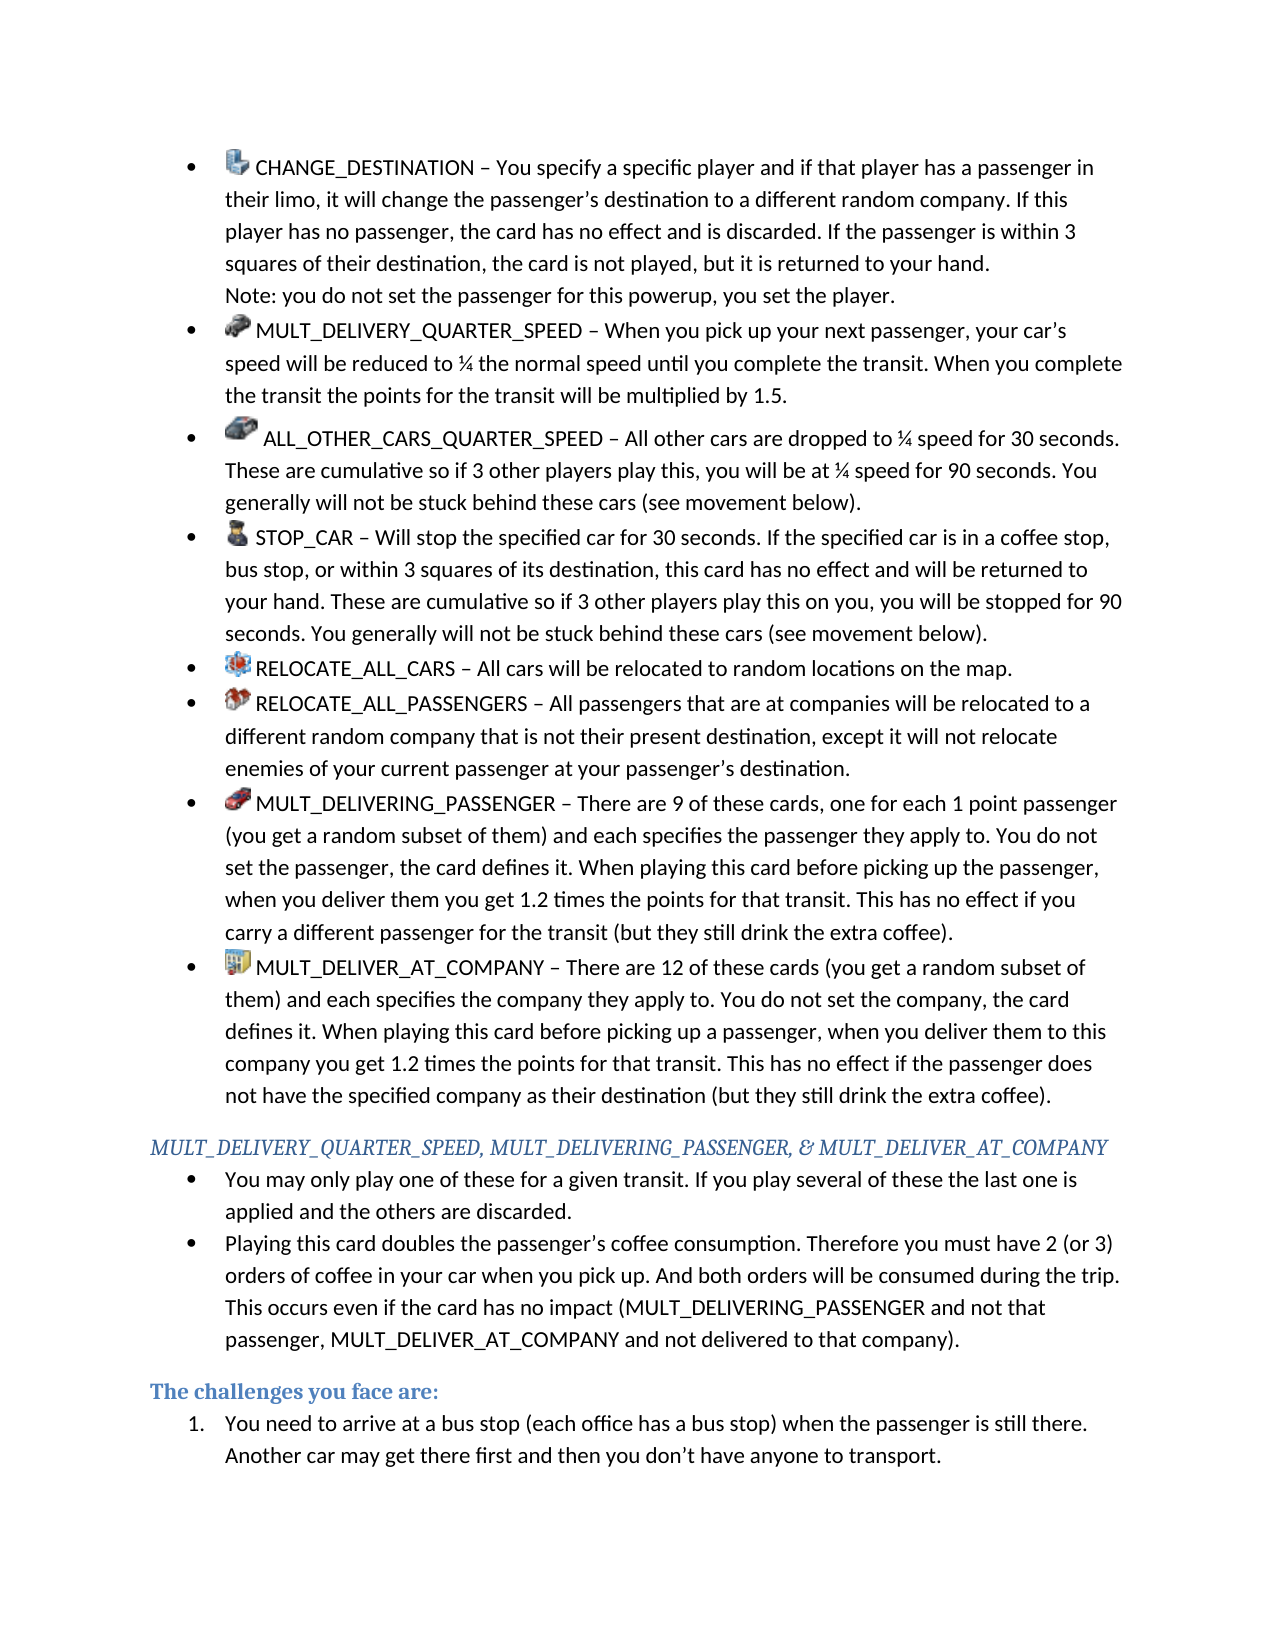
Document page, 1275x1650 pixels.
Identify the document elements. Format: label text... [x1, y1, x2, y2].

subtitle The challenges you face are: [150, 1379, 1125, 1405]
list You need to arrive at a bus stop (each office has a bus stop) when the passenger is still there. Another car may get there first and then you don’t have anyone to transport. [187, 1409, 1125, 1469]
picture [225, 651, 251, 677]
list MULT_DELIVERY_QUARTER_SPEED – When you pick up your next passenger, your car’s speed will be reduced to ¼ the normal speed until you complete the transit. When you complete the transit the points for the transit will be multiplied by 1.5. [187, 314, 1125, 409]
list You may only play one of these for a given transit. If you play several of these the last one is applied and the others are discarded. [187, 1165, 1125, 1225]
picture [225, 313, 251, 339]
list STOP_CAR – Will stop the specified car for 30 seconds. If the specified car is in a coffee stop, bus stop, or within 3 squares of its destination, this card has no effect and will be returned to your hand. These are cumulative so if 3 other players play this on you, you will be stopped for 90 seconds. You generally will not be stuck behind these cars (see movement below). [187, 520, 1125, 648]
subtitle MULT_DELIVERY_QUARTER_SPEED, MULT_DELIVERING_PASSENGER, & MULT_DELIVER_AT_COMPANY [150, 1134, 1125, 1161]
list Playing this card doubles the passenger’s coffee consumption. Therefore you must have 2 (or 3) orders of coffee in your car when you pick up. And both orders will be consumed during the trip. This occurs even if the card has no impact (MULT_DELIVERING_PASSENGER and not that passenger, MULT_DELIVER_AT_COMPANY and not delivered to that company). [187, 1229, 1125, 1354]
list MULT_DELIVERING_PASSENGER – There are 9 of these cards, one for each 1 point passenger (you get a random subset of them) and each specifies the passenger they apply to. You do not set the passenger, the card defines it. When playing this card before picking up the passenger, when you deliver them you get 1.2 times the points for that transit. This has no effect if you carry a different passenger for the transit (but they still drink the extra coffee). [187, 786, 1125, 946]
list RELOCATE_ALL_PASSENGERS – All passengers that are at companies will be relocated to a different random company that is not their present destination, except it will not relocate enemies of your current passenger at your passenger’s destination. [187, 687, 1125, 782]
list MULT_DELIVER_AT_COMPANY – There are 12 of these cards (you get a random subset of them) and each specifies the company they apply to. You do not set the company, the card defines it. When playing this card before picking up a passenger, when you deliver them to this company you get 1.2 times the points for that transit. This has no effect if the passenger does not have the specified company as their destination (but they still drink the extra coffee). [187, 950, 1125, 1109]
picture [225, 413, 258, 446]
picture [225, 949, 251, 975]
list RELOCATE_ALL_CARS – All cars will be relocated to random locations on the map. [187, 652, 1125, 683]
picture [225, 520, 251, 546]
list CHANGE_DESTINATION – You specify a specific player and if that player has a passenger in their limo, it will change the passenger’s destination to a different random company. If this player has no passenger, the card has no effect and is discarded. If the passenger is within 3 squares of their destination, the card is not played, but it is returned to your hand. Note: you do not set the passenger for this powerup, you set the player. [187, 150, 1125, 309]
picture [225, 149, 251, 175]
list ALL_OTHER_CARS_QUARTER_SPEED – All other cars are dropped to ¼ speed for 30 seconds. These are cumulative so if 3 other players play this, you will be at ¼ speed for 90 seconds. You generally will not be stuck behind these cars (see movement below). [187, 413, 1125, 516]
picture [225, 786, 251, 812]
picture [225, 686, 251, 712]
